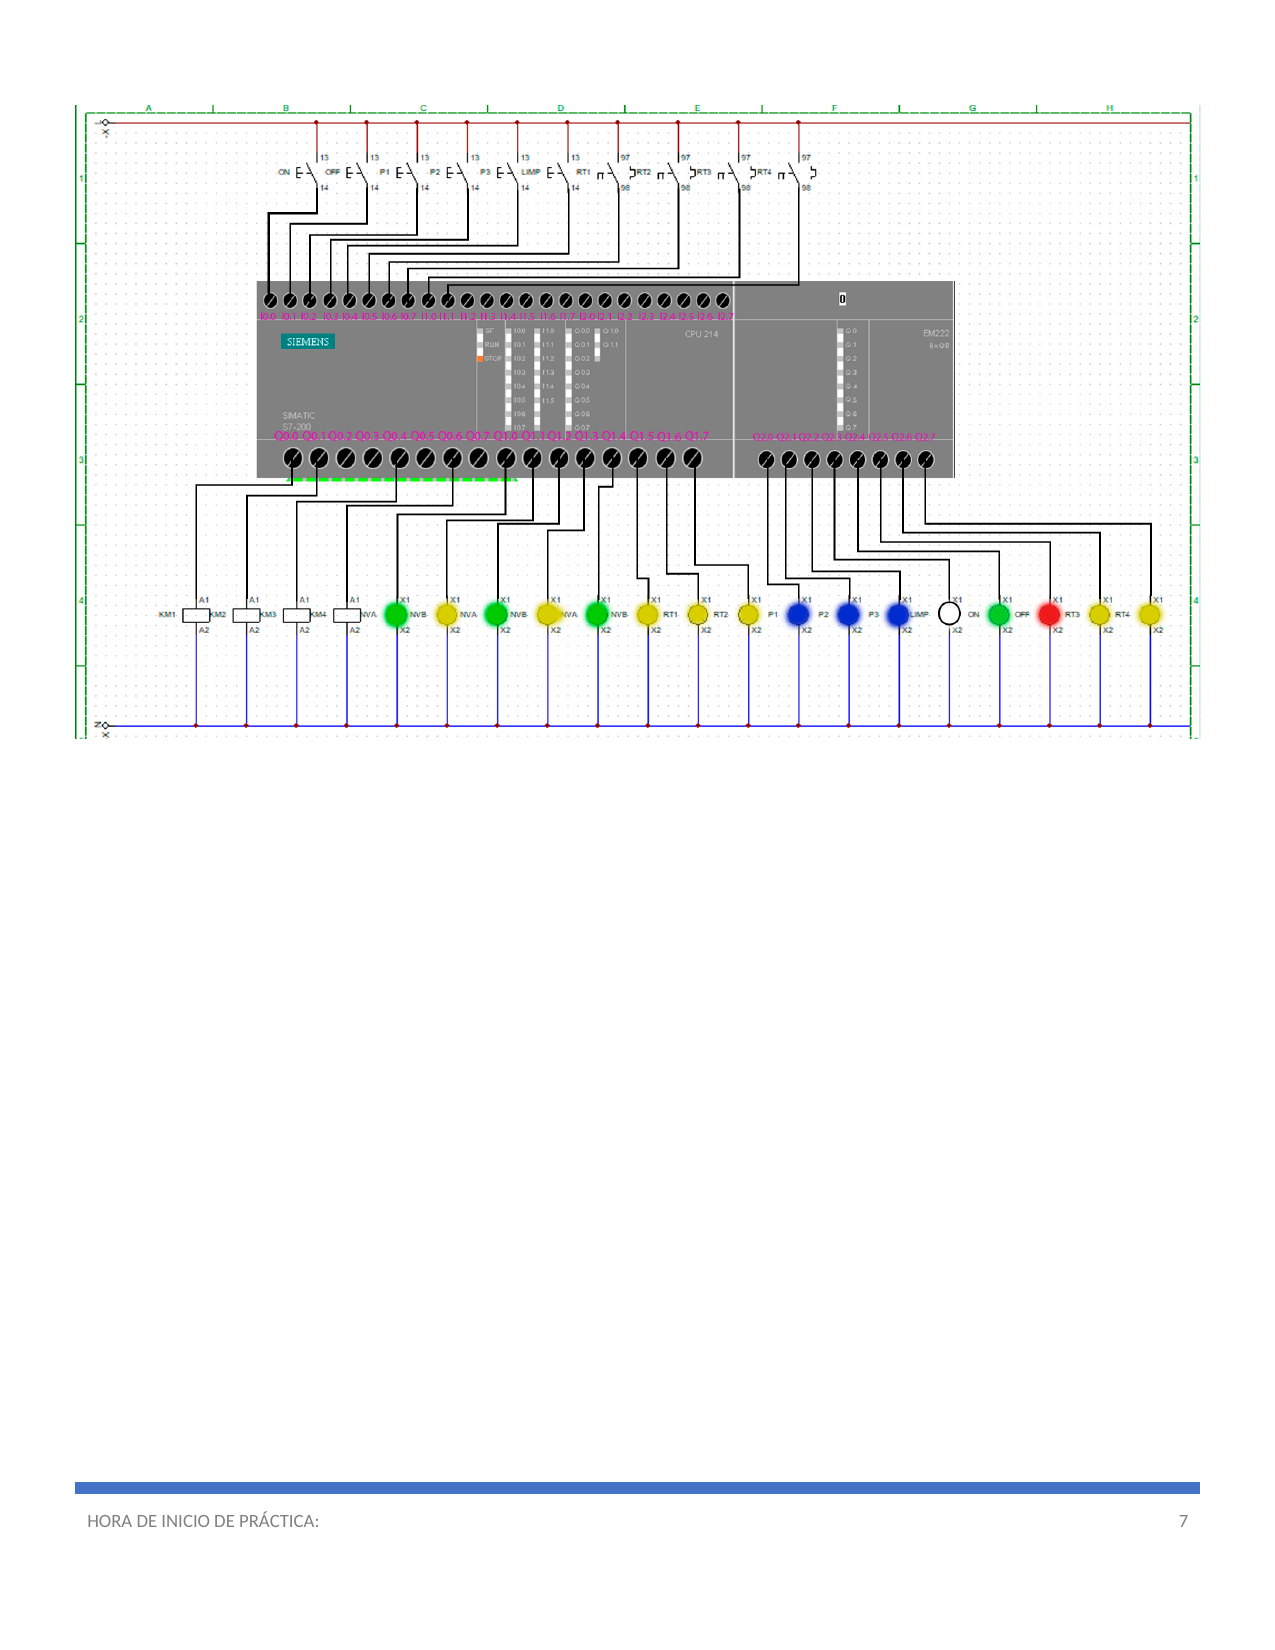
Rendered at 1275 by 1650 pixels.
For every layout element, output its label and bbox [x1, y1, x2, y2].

picture [75, 105, 1200, 739]
